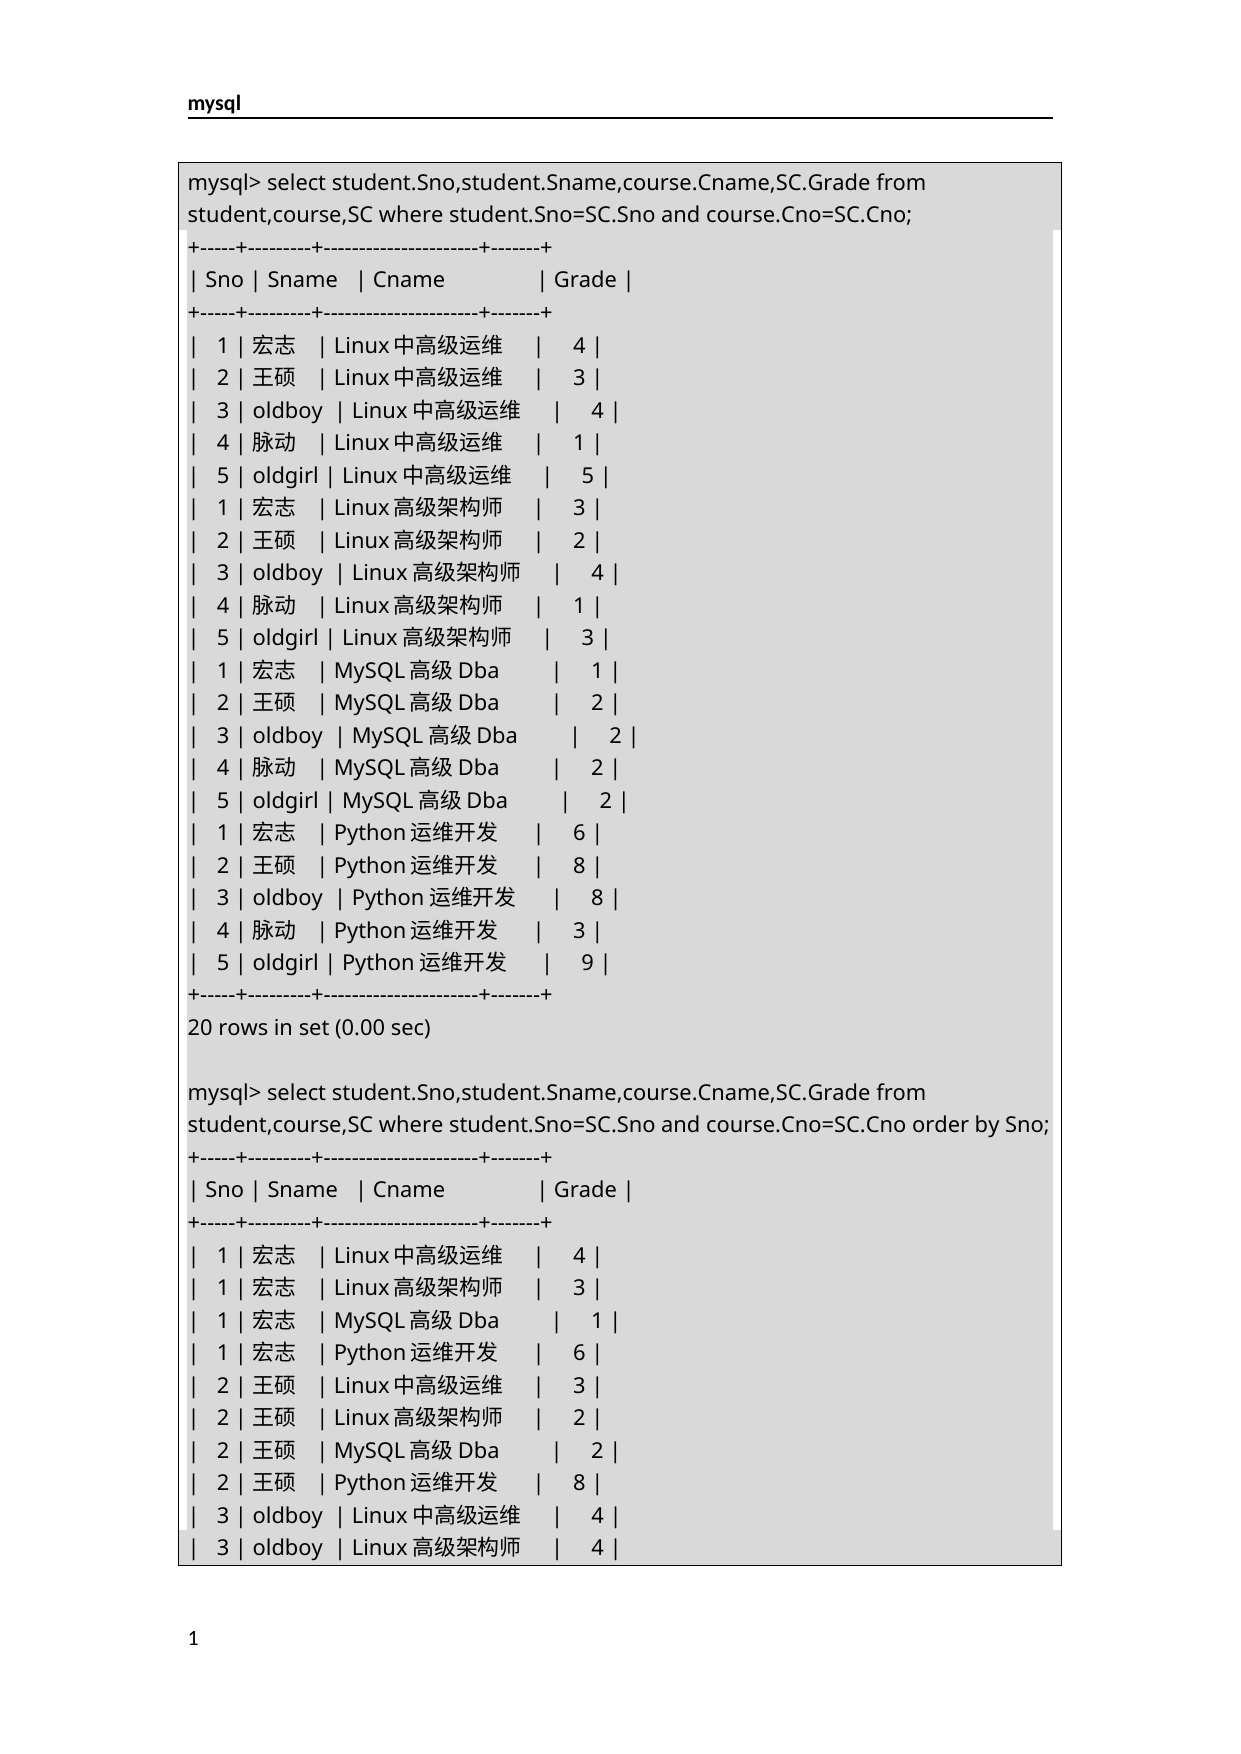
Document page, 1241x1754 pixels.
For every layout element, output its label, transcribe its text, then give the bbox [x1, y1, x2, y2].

text 20 rows in set (0.00 sec) [187, 1010, 1053, 1043]
text +-----+---------+----------------------+-------+ [187, 230, 1053, 263]
text | 1 | 宏志 | Python运维开发 | 6 | [187, 815, 1053, 848]
text | 3 | oldboy | Linux高级架构师 | 4 | [179, 1527, 1061, 1565]
text | 1 | 宏志 | Linux中高级运维 | 4 | [187, 328, 1053, 360]
text | Sno | Sname | Cname | Grade | [187, 263, 1053, 295]
text | 3 | oldboy | Linux中高级运维 | 4 | [187, 393, 1053, 425]
text | 4 | 脉动 | Linux中高级运维 | 1 | [187, 425, 1053, 458]
text | 1 | 宏志 | Python运维开发 | 6 | [187, 1335, 1053, 1368]
text | 1 | 宏志 | MySQL高级Dba | 1 | [187, 653, 1053, 685]
text | 1 | 宏志 | Linux中高级运维 | 4 | [187, 1238, 1053, 1270]
text | 3 | oldboy | Linux中高级运维 | 4 | [187, 1498, 1053, 1527]
text | 5 | oldgirl | Linux高级架构师 | 3 | [187, 620, 1053, 653]
text | 4 | 脉动 | Linux高级架构师 | 1 | [187, 588, 1053, 620]
text | 1 | 宏志 | MySQL高级Dba | 1 | [187, 1303, 1053, 1335]
text | 2 | 王硕 | Linux中高级运维 | 3 | [187, 1368, 1053, 1400]
text | 5 | oldgirl | Linux中高级运维 | 5 | [187, 458, 1053, 490]
text | 2 | 王硕 | Python运维开发 | 8 | [187, 1465, 1053, 1498]
text | 2 | 王硕 | Linux高级架构师 | 2 | [187, 523, 1053, 555]
text +-----+---------+----------------------+-------+ [187, 1205, 1053, 1238]
text | 2 | 王硕 | MySQL高级Dba | 2 | [187, 685, 1053, 718]
text mysql> select student.Sno,student.Sname,course.Cname,SC.Grade from student,course,SC where student.Sno=SC.Sno and course.Cno=SC.Cno order by Sno; [187, 1075, 1053, 1140]
text +-----+---------+----------------------+-------+ [187, 978, 1053, 1010]
text | 5 | oldgirl | MySQL高级Dba | 2 | [187, 783, 1053, 815]
text | 5 | oldgirl | Python运维开发 | 9 | [187, 945, 1053, 978]
text | 1 | 宏志 | Linux高级架构师 | 3 | [187, 490, 1053, 523]
text | 2 | 王硕 | MySQL高级Dba | 2 | [187, 1433, 1053, 1465]
text | 4 | 脉动 | MySQL高级Dba | 2 | [187, 750, 1053, 783]
text | Sno | Sname | Cname | Grade | [187, 1173, 1053, 1205]
text | 1 | 宏志 | Linux高级架构师 | 3 | [187, 1270, 1053, 1303]
text +-----+---------+----------------------+-------+ [187, 295, 1053, 328]
text +-----+---------+----------------------+-------+ [187, 1140, 1053, 1173]
text | 2 | 王硕 | Linux高级架构师 | 2 | [187, 1400, 1053, 1433]
text | 2 | 王硕 | Python运维开发 | 8 | [187, 848, 1053, 880]
text | 3 | oldboy | MySQL高级Dba | 2 | [187, 718, 1053, 750]
text | 3 | oldboy | Linux高级架构师 | 4 | [187, 555, 1053, 588]
text mysql> select student.Sno,student.Sname,course.Cname,SC.Grade from student,course,SC where student.Sno=SC.Sno and course.Cno=SC.Cno; [179, 163, 1061, 230]
text | 2 | 王硕 | Linux中高级运维 | 3 | [187, 360, 1053, 393]
text | 4 | 脉动 | Python运维开发 | 3 | [187, 913, 1053, 945]
text | 3 | oldboy | Python运维开发 | 8 | [187, 880, 1053, 913]
